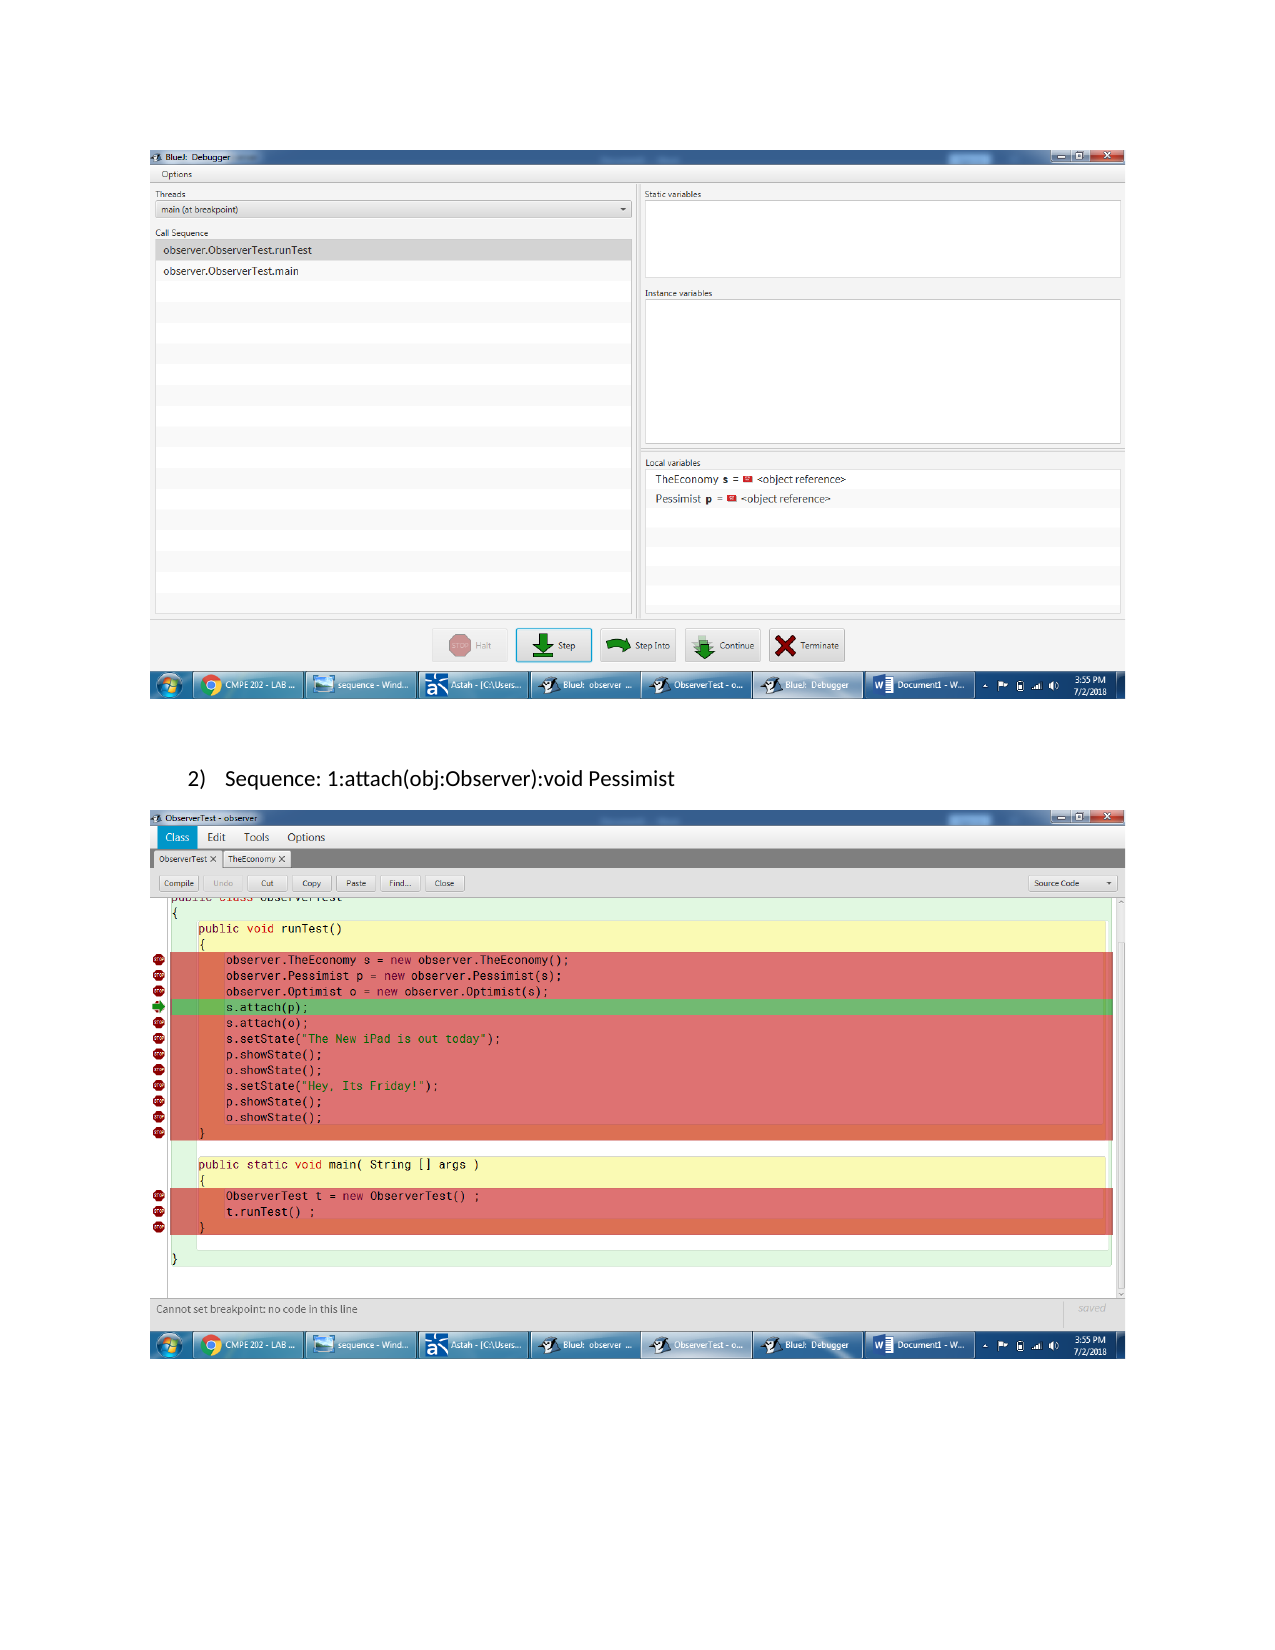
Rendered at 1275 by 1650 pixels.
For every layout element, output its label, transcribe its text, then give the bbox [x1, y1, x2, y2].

picture [150, 810, 1125, 1359]
list Sequence: 1:attach(obj:Observer):void Pessimist [187, 764, 1125, 792]
picture [150, 150, 1125, 699]
